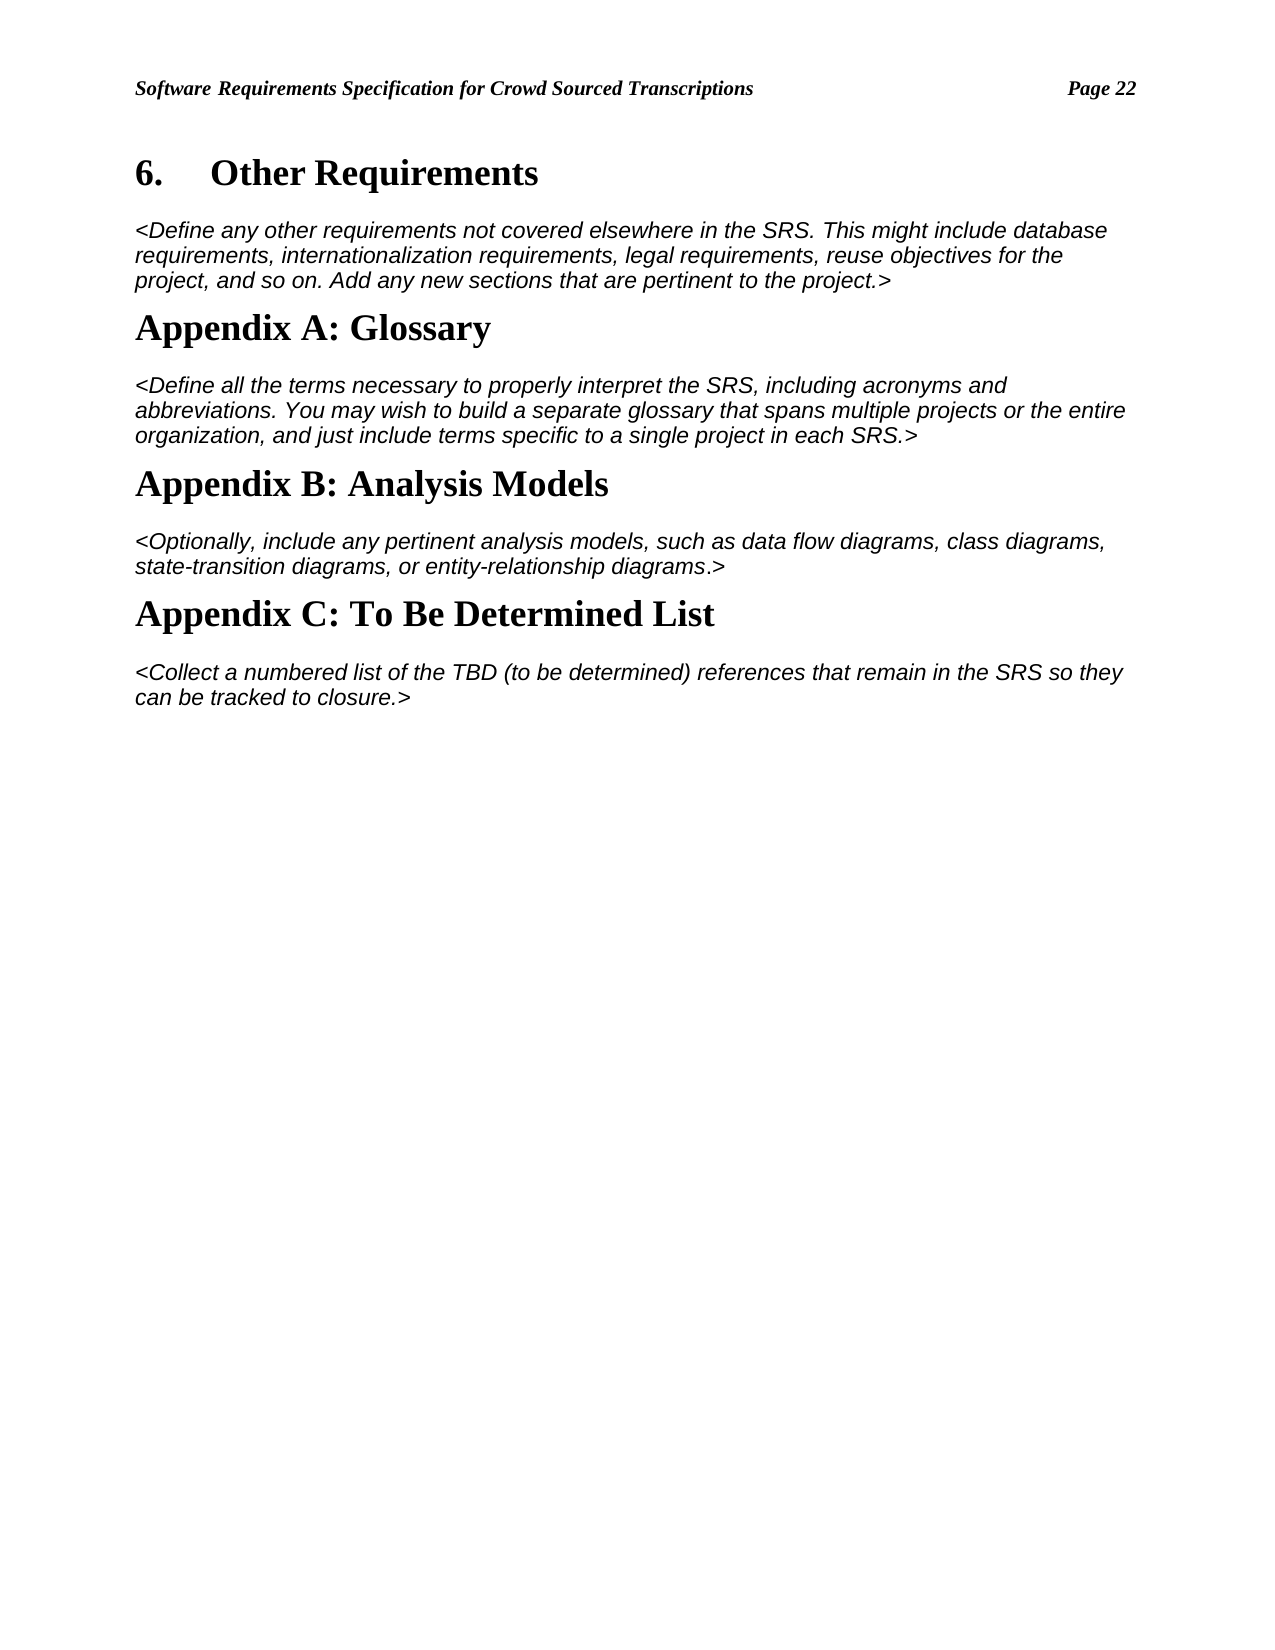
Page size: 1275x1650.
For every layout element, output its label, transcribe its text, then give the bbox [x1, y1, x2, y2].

text <Optionally, include any pertinent analysis models, such as data flow diagrams, class diagrams, state-transition diagrams, or entity-relationship diagrams.> [135, 529, 1140, 579]
text Appendix C: To Be Determined List [135, 592, 1140, 635]
subtitle Other Requirements [135, 150, 1140, 193]
text <Collect a numbered list of the TBD (to be determined) references that remain in the SRS so they can be tracked to closure.> [135, 660, 1140, 710]
text Appendix B: Analysis Models [135, 461, 1140, 504]
text Appendix A: Glossary [135, 306, 1140, 349]
text <Define all the terms necessary to properly interpret the SRS, including acronyms and abbreviations. You may wish to build a separate glossary that spans multiple projects or the entire organization, and just include terms specific to a single project in each SRS.> [135, 374, 1140, 449]
